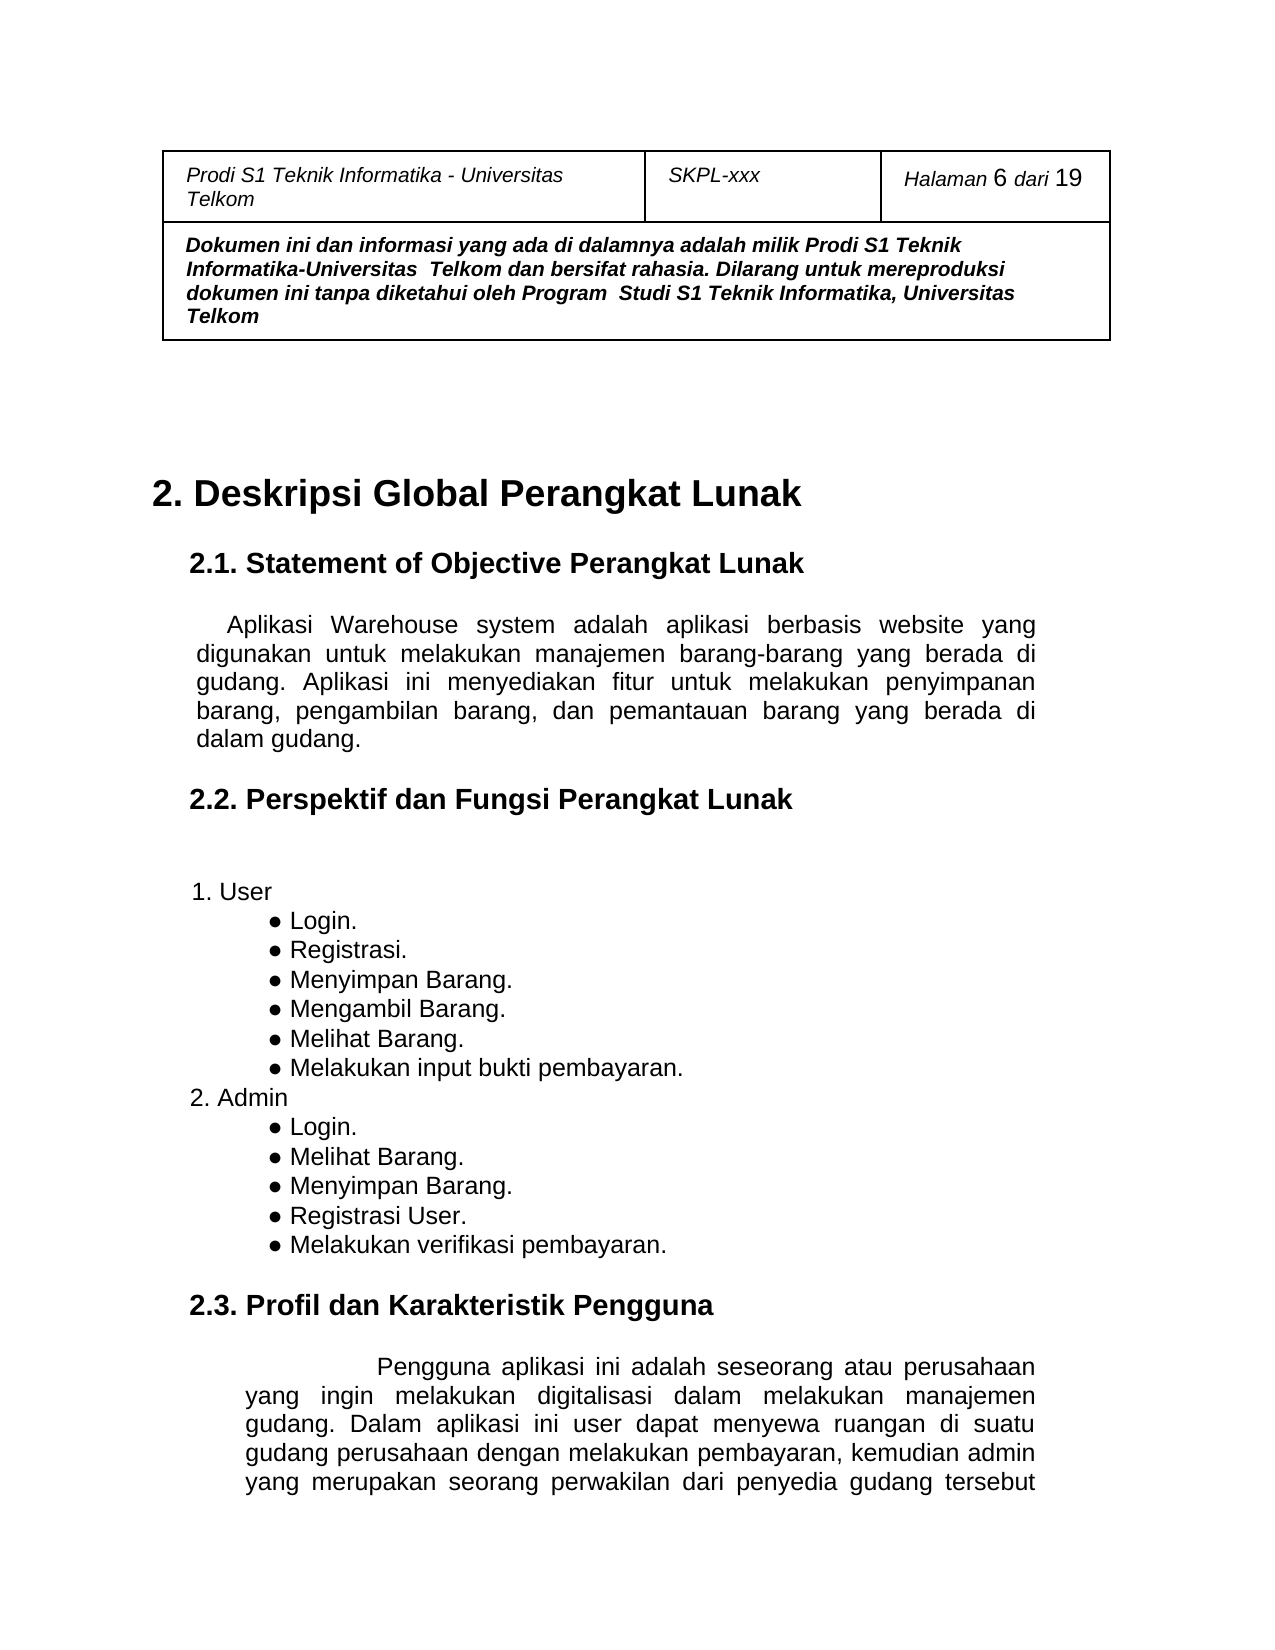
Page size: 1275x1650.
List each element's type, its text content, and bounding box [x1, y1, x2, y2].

text ● Menyimpan Barang. [267, 1171, 1125, 1200]
table_header Prodi S1 Teknik Informatika - Universitas Telkom [164, 152, 644, 221]
text ● Mengambil Barang. [267, 994, 1125, 1023]
text ● Registrasi User. [267, 1201, 1125, 1229]
table_header SKPL-xxx [646, 152, 880, 221]
text 2.1. Statement of Objective Perangkat Lunak [189, 546, 1125, 579]
text ● Login. [267, 906, 1125, 935]
text 2.2. Perspektif dan Fungsi Perangkat Lunak [189, 782, 1125, 816]
table_cell Dokumen ini dan informasi yang ada di dalamnya adalah milik Prodi S1 Teknik Informatika-Universitas Telkom dan bersifat rahasia. Dilarang untuk mereproduksi dokumen ini tanpa diketahui oleh Program Studi S1 Teknik Informatika, Universitas Telkom [164, 223, 1109, 339]
text ● Registrasi. [267, 936, 1125, 964]
text 2. Deskripsi Global Perangkat Lunak [152, 472, 1125, 515]
text 1. User [191, 877, 1125, 905]
text ● Melihat Barang. [267, 1024, 1125, 1053]
text Aplikasi Warehouse system adalah aplikasi berbasis website yang digunakan untuk melakukan manajemen barang-barang yang berada di gudang. Aplikasi ini menyediakan fitur untuk melakukan penyimpanan barang, pengambilan barang, dan pemantauan barang yang berada di dalam gudang. [196, 610, 1037, 753]
table_header Halaman 6 dari 19 [882, 152, 1109, 221]
text 2. Admin [189, 1083, 1125, 1112]
text ● Menyimpan Barang. [267, 965, 1125, 994]
text ● Login. [267, 1112, 1125, 1141]
text 2.3. Profil dan Karakteristik Pengguna [189, 1288, 1125, 1322]
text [245, 1353, 1037, 1495]
text ● Melakukan verifikasi pembayaran. [267, 1230, 1125, 1259]
text ● Melakukan input bukti pembayaran. [267, 1053, 1125, 1082]
text ● Melihat Barang. [267, 1142, 1125, 1171]
